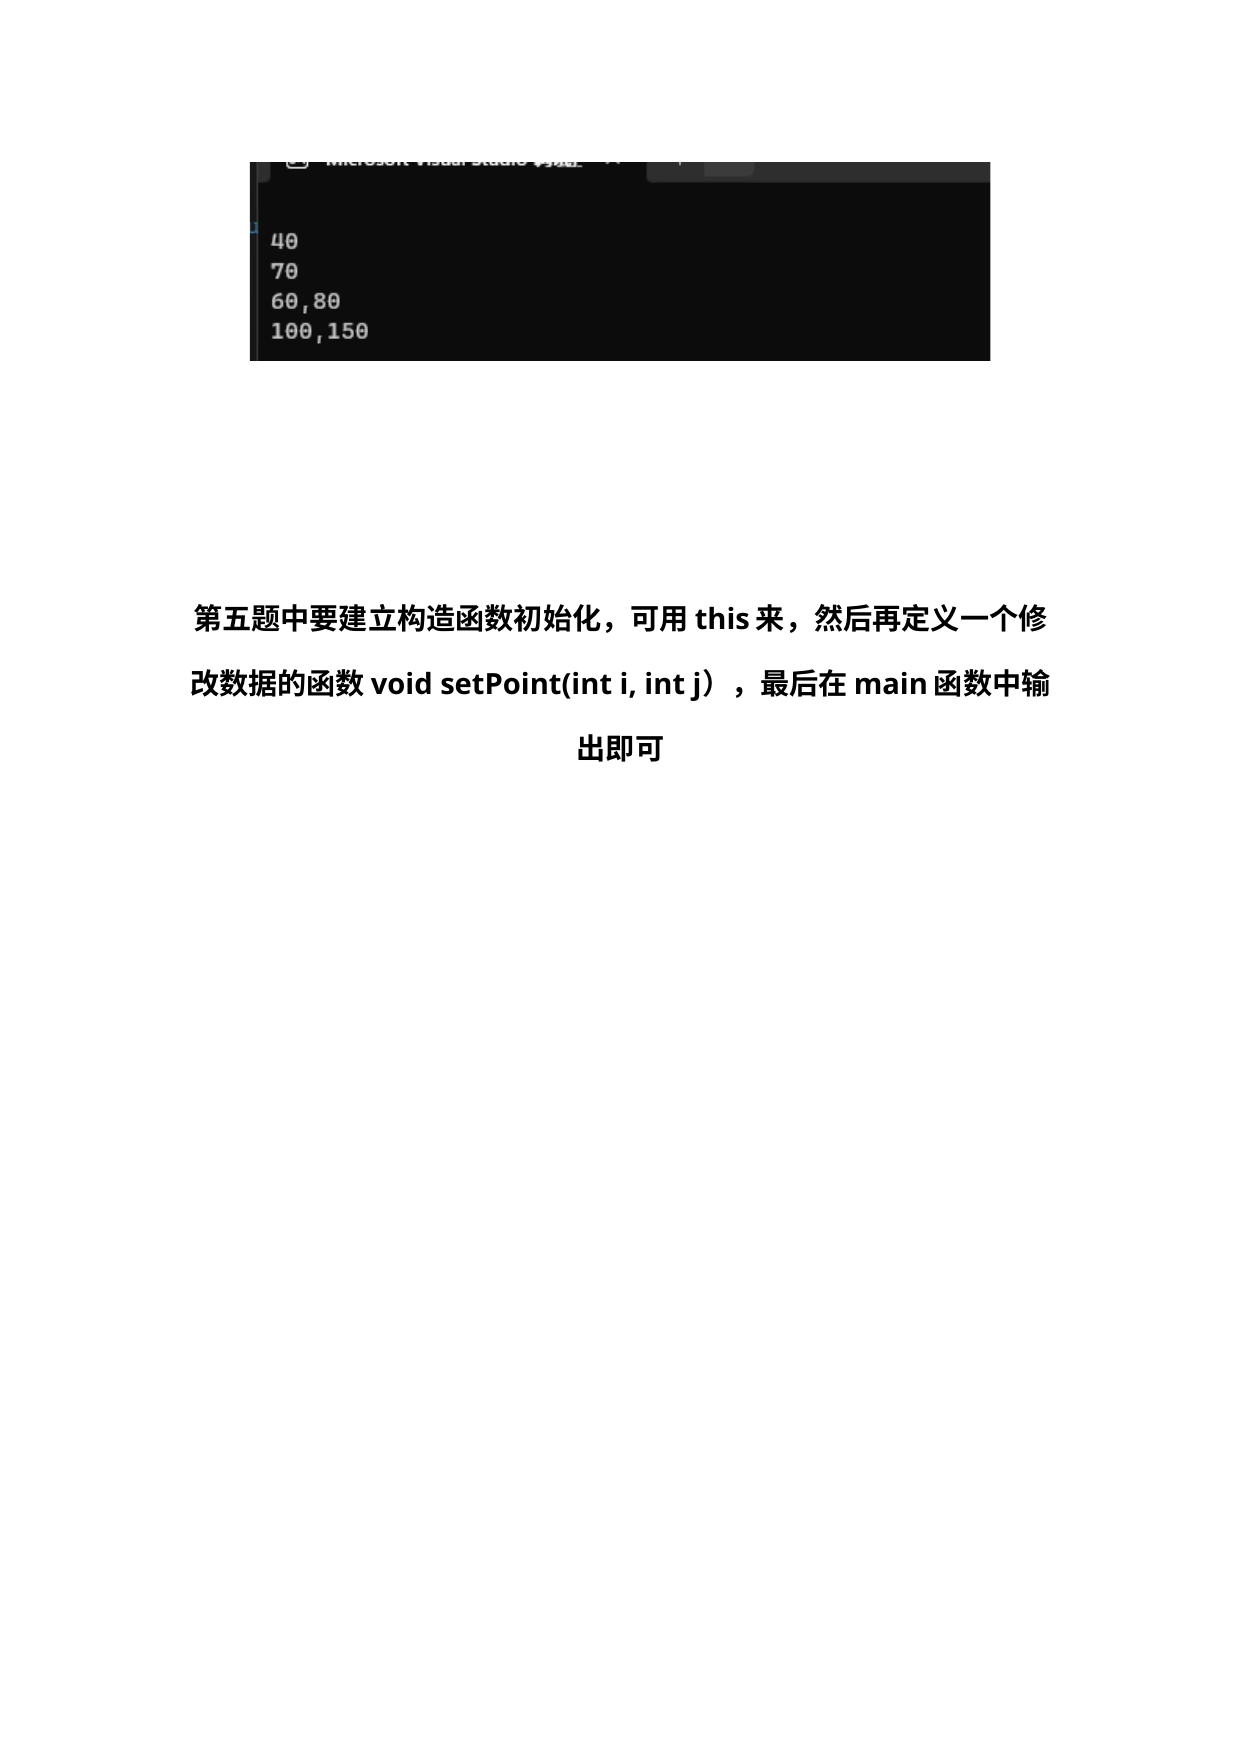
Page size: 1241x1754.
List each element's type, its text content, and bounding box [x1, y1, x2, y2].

picture [249, 162, 991, 361]
text 第五题中要建立构造函数初始化，可用this来，然后再定义一个修改数据的函数void setPoint(int i, int j），最后在main函数中输出即可 [187, 584, 1053, 779]
